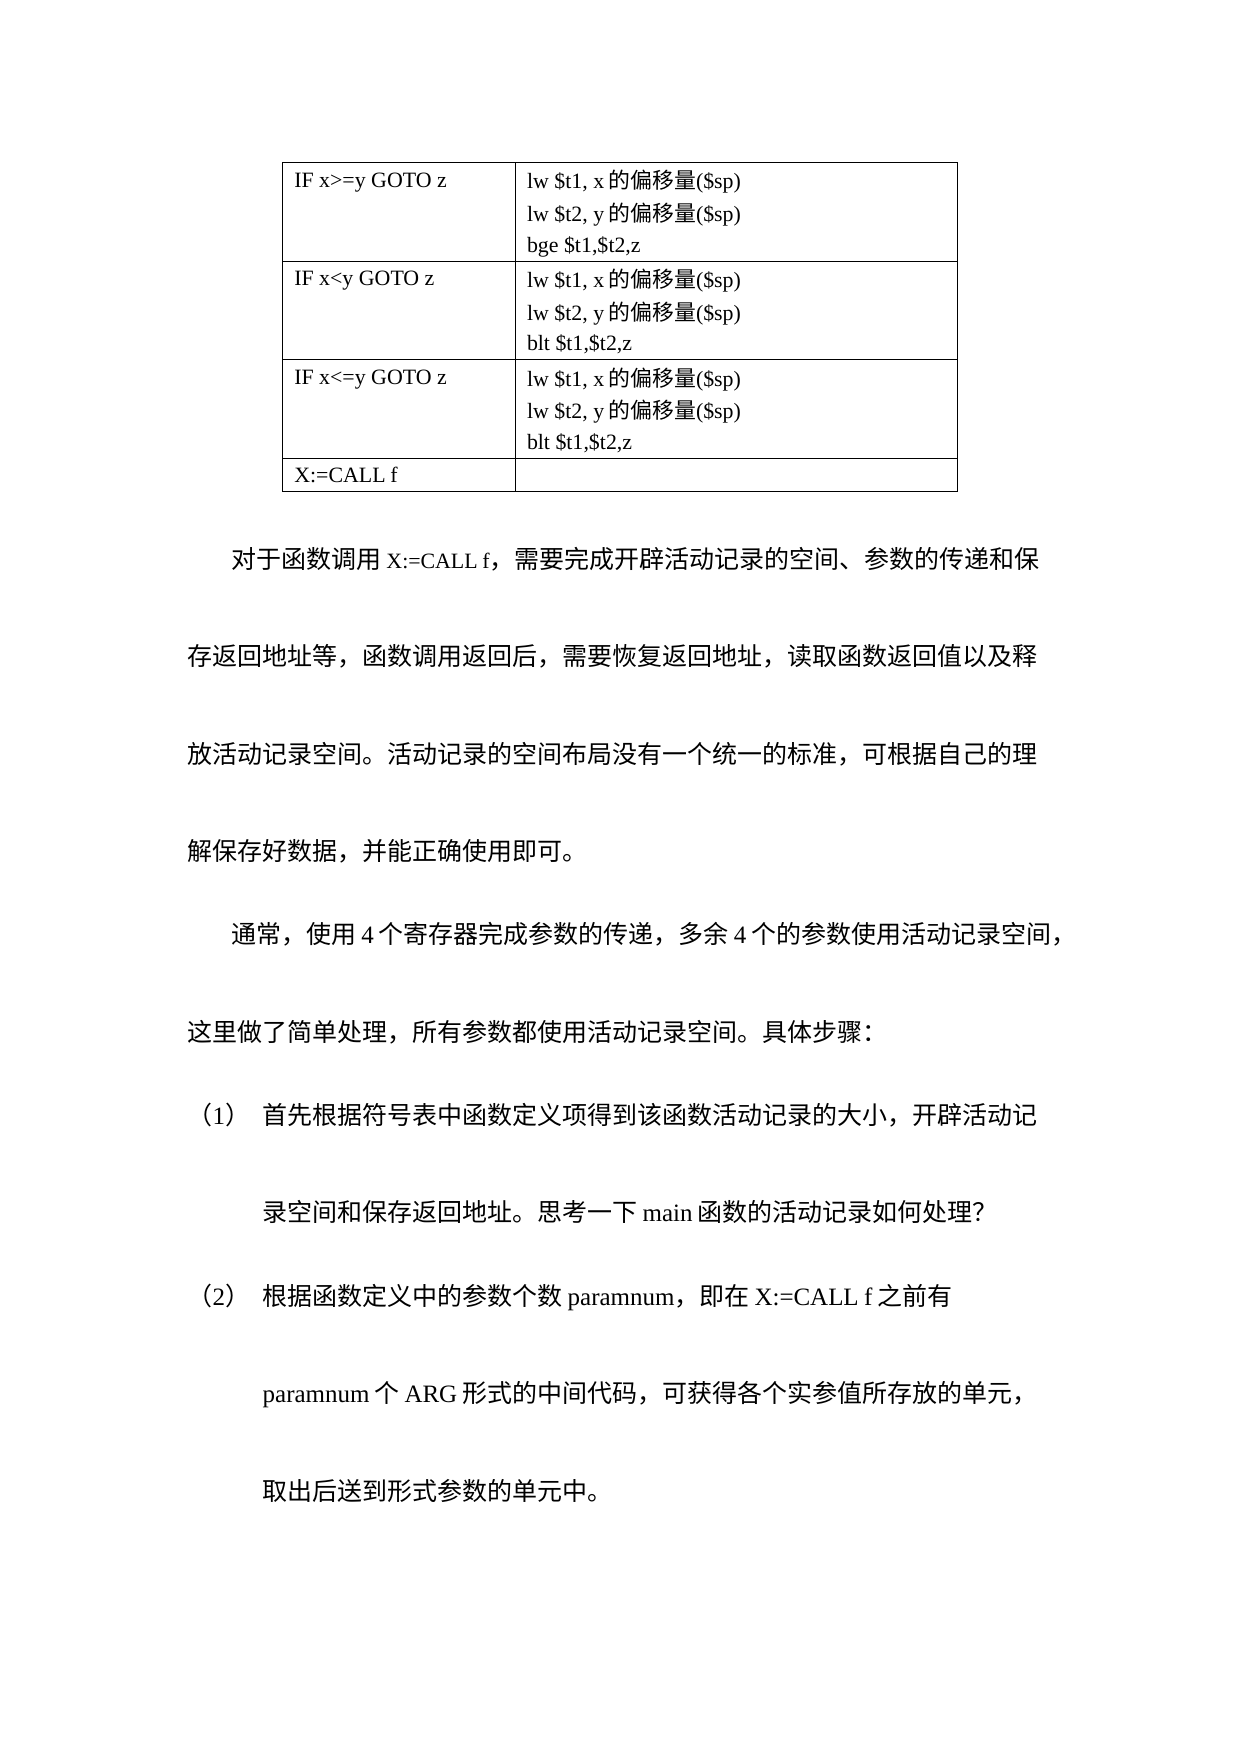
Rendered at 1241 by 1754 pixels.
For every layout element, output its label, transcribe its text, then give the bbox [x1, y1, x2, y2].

text 通常，使用4个寄存器完成参数的传递，多余4个的参数使用活动记录空间，这里做了简单处理，所有参数都使用活动记录空间。具体步骤： [187, 900, 1053, 1063]
table_cell X:=CALL f [283, 459, 515, 491]
list 根据函数定义中的参数个数paramnum，即在X:=CALL f之前有paramnum个ARG形式的中间代码，可获得各个实参值所存放的单元，取出后送到形式参数的单元中。 [187, 1262, 1053, 1522]
text 对于函数调用X:=CALL f，需要完成开辟活动记录的空间、参数的传递和保存返回地址等，函数调用返回后，需要恢复返回地址，读取函数返回值以及释放活动记录空间。活动记录的空间布局没有一个统一的标准，可根据自己的理解保存好数据，并能正确使用即可。 [187, 525, 1053, 882]
table_cell lw $t1, x的偏移量($sp) lw $t2, y的偏移量($sp) blt $t1,$t2,z [516, 262, 957, 359]
table_cell IF x>=y GOTO z [283, 163, 515, 261]
table_cell lw $t1, x的偏移量($sp) lw $t2, y的偏移量($sp) blt $t1,$t2,z [516, 360, 957, 458]
table_cell IF x<=y GOTO z [283, 360, 515, 458]
list 首先根据符号表中函数定义项得到该函数活动记录的大小，开辟活动记录空间和保存返回地址。思考一下main函数的活动记录如何处理？ [187, 1081, 1053, 1243]
table_cell IF x<y GOTO z [283, 262, 515, 359]
table_cell lw $t1, x的偏移量($sp) lw $t2, y的偏移量($sp) bge $t1,$t2,z [516, 163, 957, 261]
table_cell [516, 459, 957, 491]
